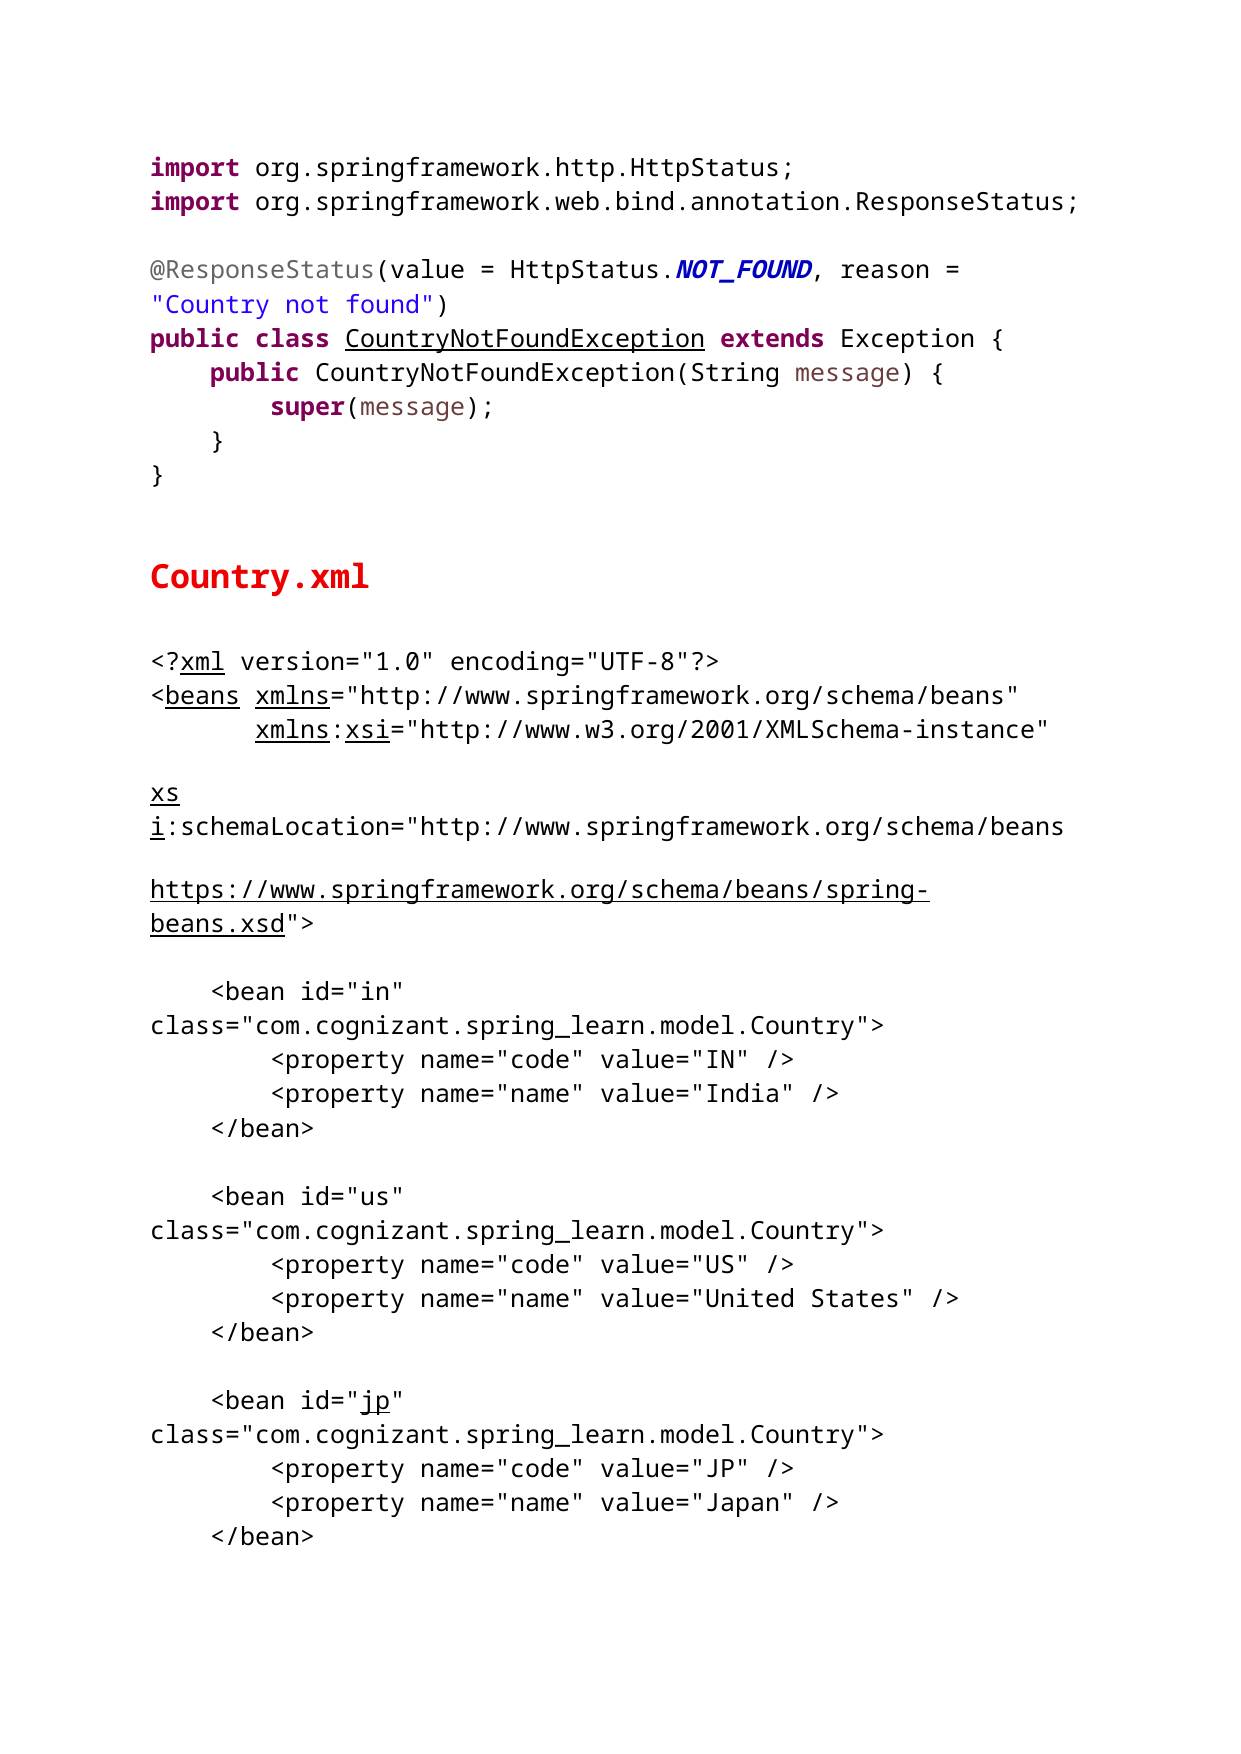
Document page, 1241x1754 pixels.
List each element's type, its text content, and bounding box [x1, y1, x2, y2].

text <bean id="us" class="com.cognizant.spring_learn.model.Country"> [150, 1178, 1090, 1246]
text <property name="name" value="India" /> [150, 1076, 1090, 1110]
text <bean id="in" class="com.cognizant.spring_learn.model.Country"> [150, 974, 1090, 1042]
text import org.springframework.http.HttpStatus; [150, 150, 1090, 184]
text <bean id="jp" class="com.cognizant.spring_learn.model.Country"> [150, 1383, 1090, 1451]
text <property name="code" value="JP" /> [150, 1451, 1090, 1485]
text <?xml version="1.0" encoding="UTF-8"?> [150, 644, 1090, 678]
text </bean> [150, 1314, 1090, 1349]
text <property name="code" value="IN" /> [150, 1042, 1090, 1076]
text </bean> [150, 1110, 1090, 1144]
text <property name="name" value="United States" /> [150, 1281, 1090, 1314]
text @ResponseStatus(value = HttpStatus.NOT_FOUND, reason = "Country not found") [150, 252, 1090, 320]
text } [150, 422, 1090, 457]
text Country.xml [150, 553, 1090, 598]
text <beans xmlns="http://www.springframework.org/schema/beans" [150, 678, 1090, 712]
text https://www.springframework.org/schema/beans/spring-beans.xsd"> [150, 843, 1090, 940]
text } [150, 457, 1090, 491]
text </bean> [150, 1519, 1090, 1553]
text public CountryNotFoundException(String message) { [150, 354, 1090, 388]
text <property name="code" value="US" /> [150, 1246, 1090, 1281]
text xmlns:xsi="http://www.w3.org/2001/XMLSchema-instance" [150, 712, 1090, 746]
text import org.springframework.web.bind.annotation.ResponseStatus; [150, 184, 1090, 218]
text public class CountryNotFoundException extends Exception { [150, 320, 1090, 354]
text xsi:schemaLocation="http://www.springframework.org/schema/beans [150, 746, 1090, 843]
text super(message); [150, 388, 1090, 422]
text <property name="name" value="Japan" /> [150, 1485, 1090, 1519]
